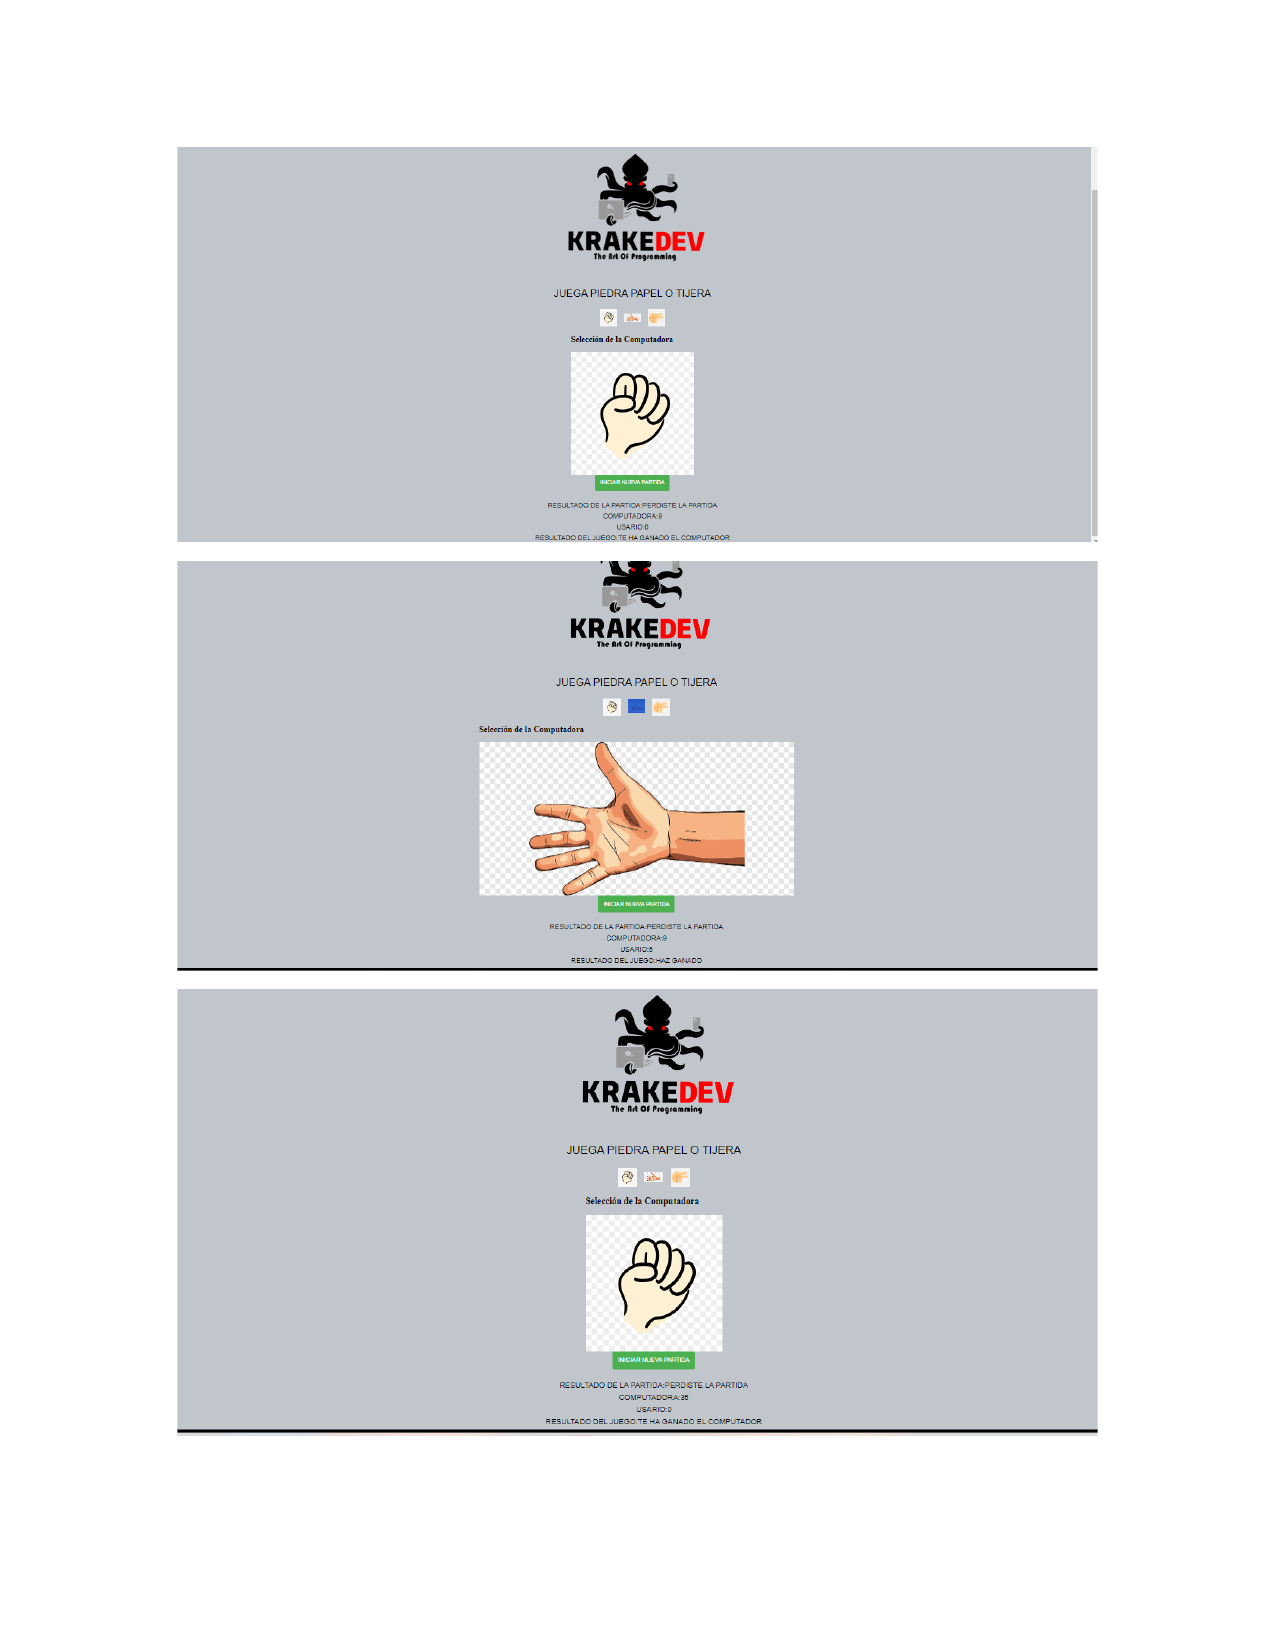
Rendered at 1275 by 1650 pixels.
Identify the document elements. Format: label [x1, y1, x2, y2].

picture [177, 147, 1098, 542]
picture [177, 989, 1098, 1436]
picture [177, 561, 1098, 971]
